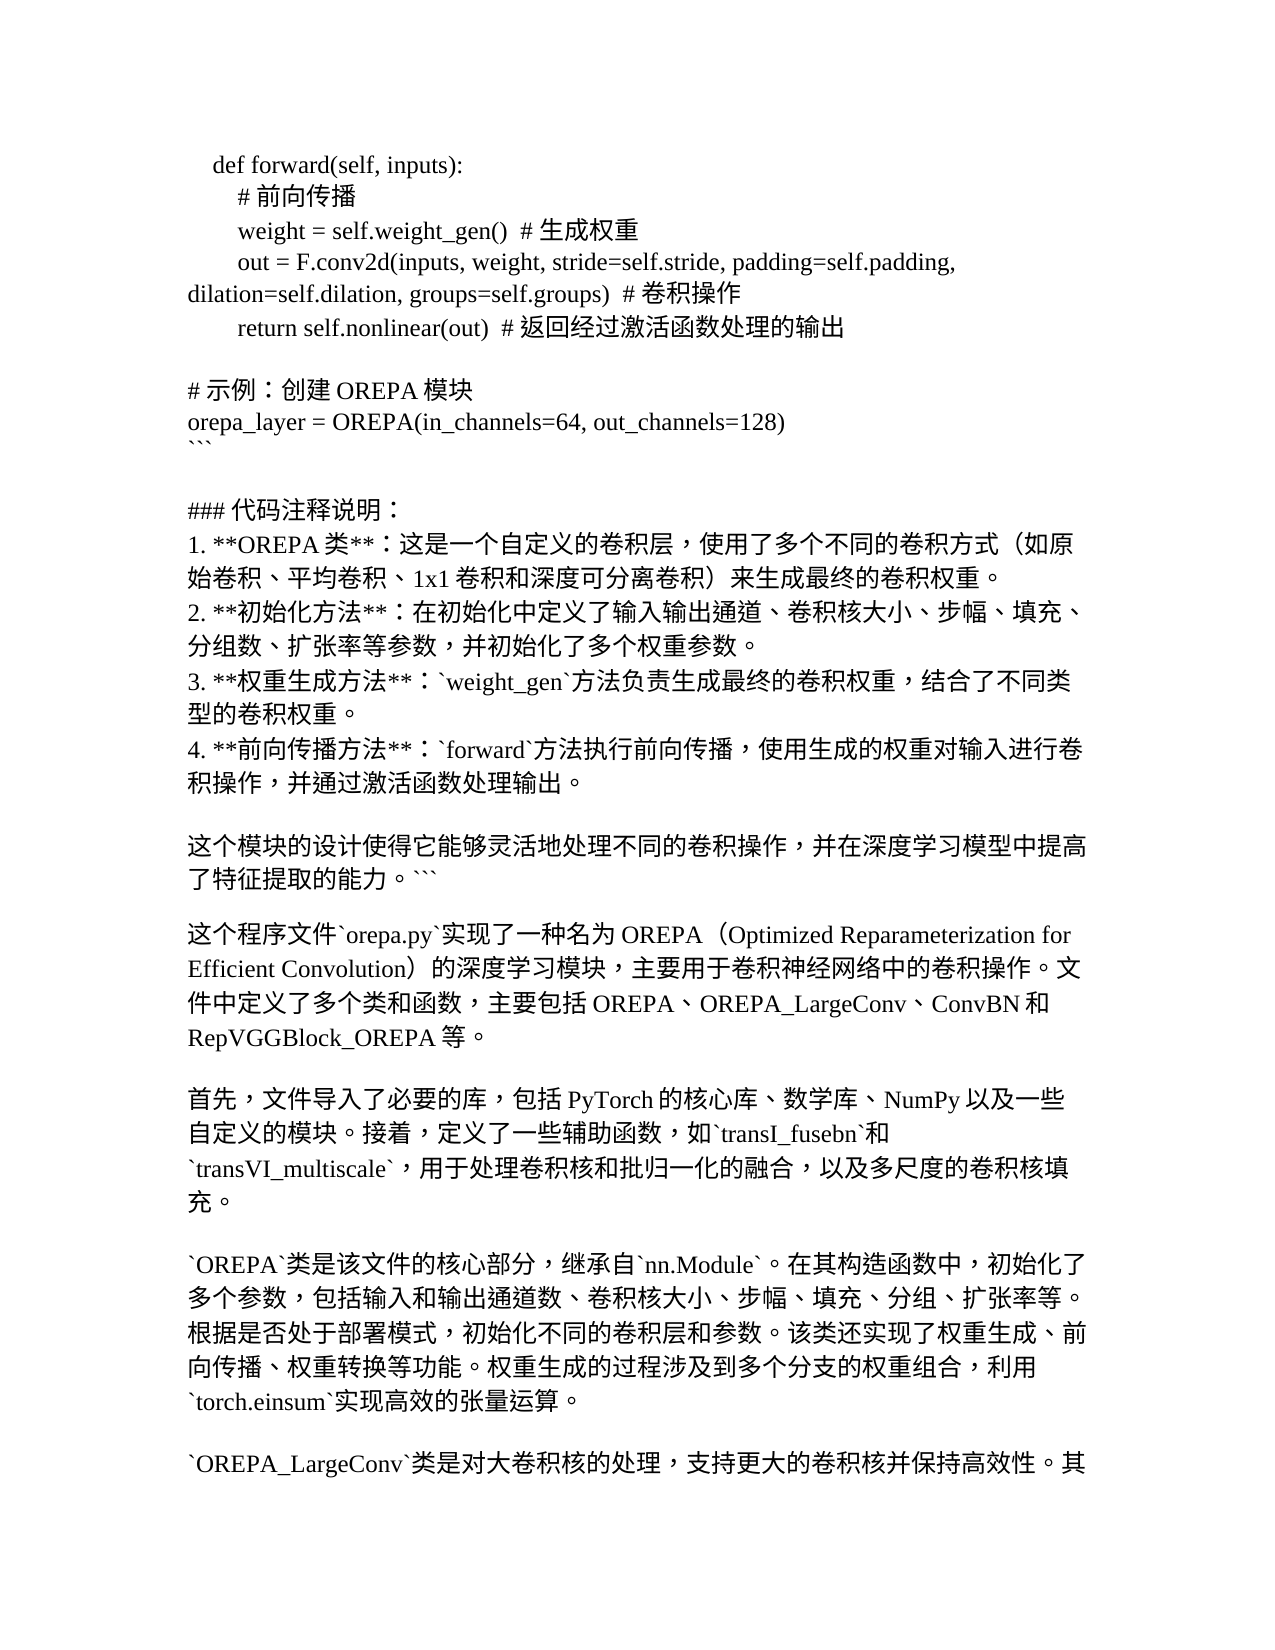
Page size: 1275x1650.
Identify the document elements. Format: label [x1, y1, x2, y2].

text [187, 150, 1087, 896]
text [187, 917, 1087, 1480]
